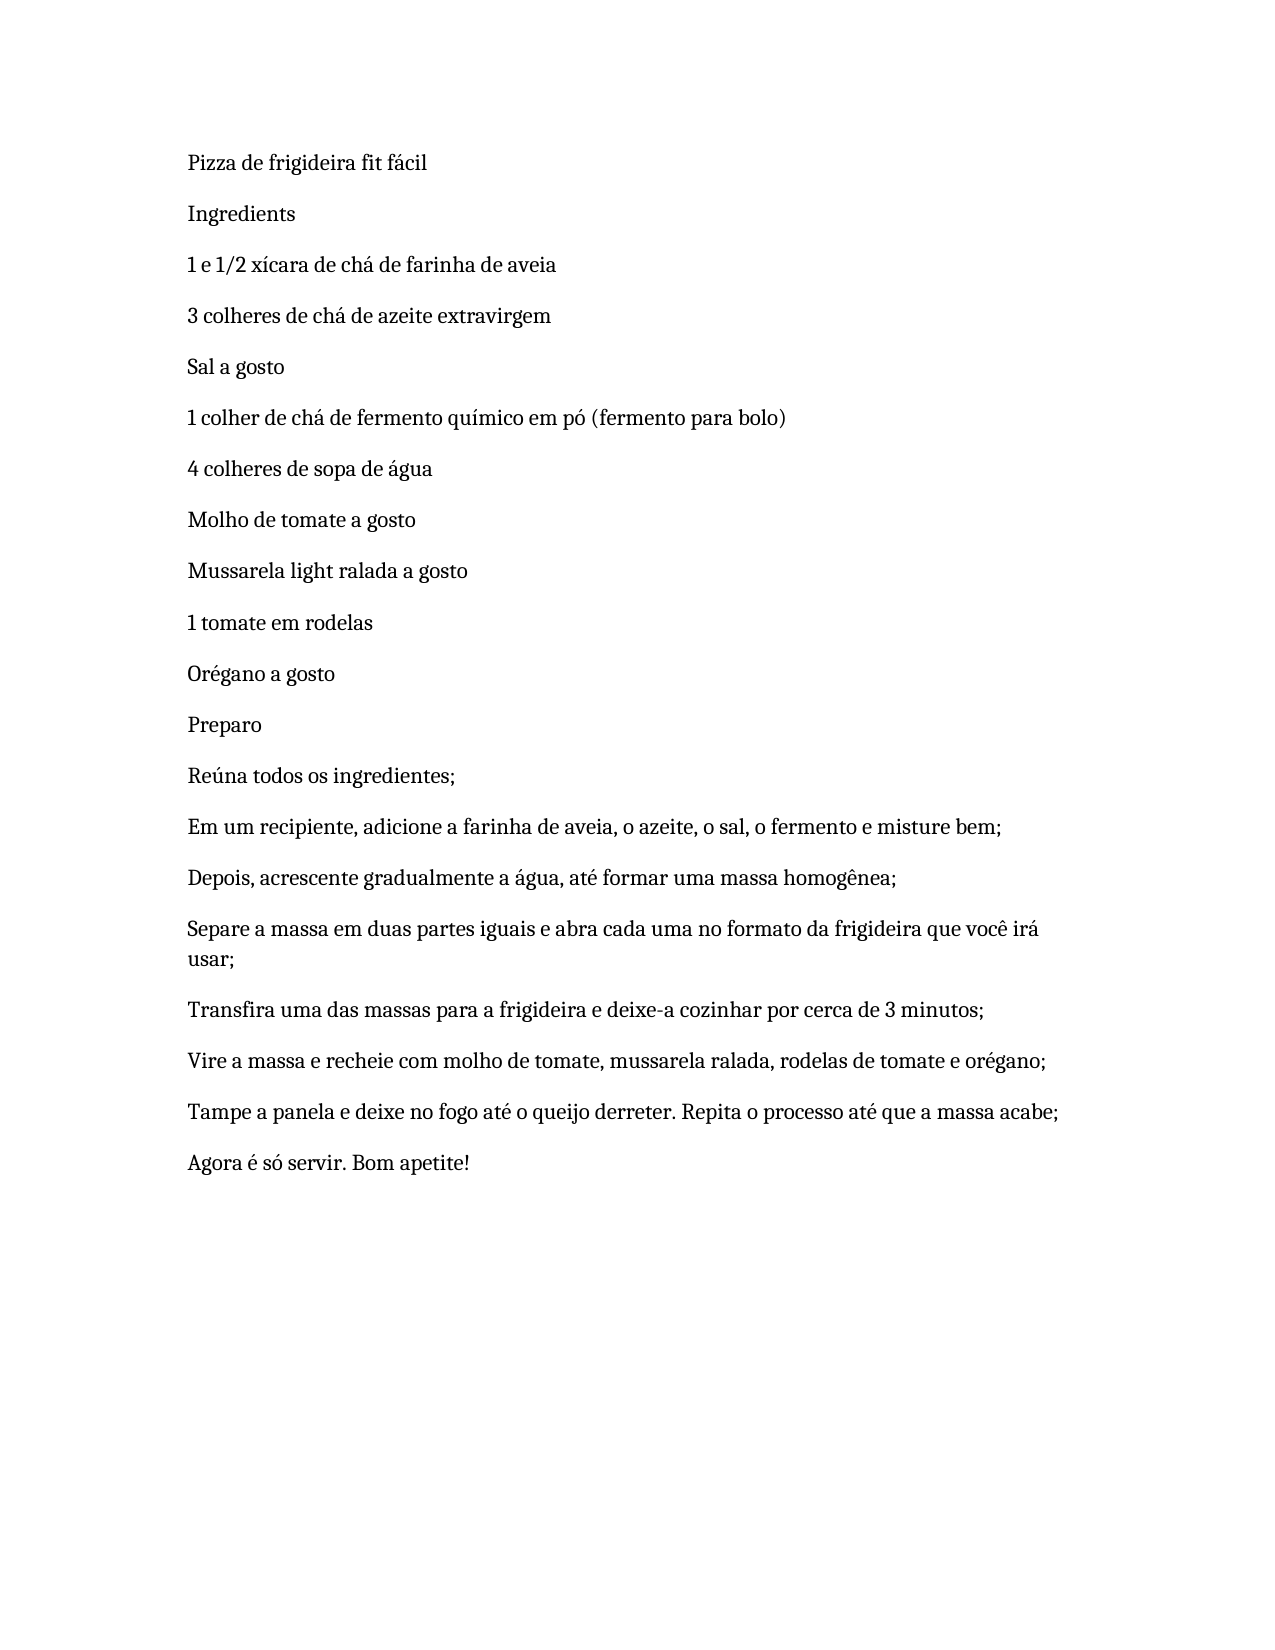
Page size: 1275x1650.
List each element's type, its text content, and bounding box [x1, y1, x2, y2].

text Orégano a gosto [187, 660, 1087, 687]
text Molho de tomate a gosto [187, 507, 1087, 534]
text 1 tomate em rodelas [187, 609, 1087, 636]
text 1 colher de chá de fermento químico em pó (fermento para bolo) [187, 405, 1087, 432]
text 4 colheres de sopa de água [187, 456, 1087, 483]
text Ingredients [187, 201, 1087, 227]
text Sal a gosto [187, 354, 1087, 381]
text 1 e 1/2 xícara de chá de farinha de aveia [187, 252, 1087, 278]
text 3 colheres de chá de azeite extravirgem [187, 303, 1087, 329]
text Tampe a panela e deixe no fogo até o queijo derreter. Repita o processo até que a massa acabe; [187, 1099, 1087, 1125]
text Reúna todos os ingredientes; [187, 762, 1087, 789]
text Mussarela light ralada a gosto [187, 558, 1087, 585]
text Preparo [187, 711, 1087, 738]
text Depois, acrescente gradualmente a água, até formar uma massa homogênea; [187, 864, 1087, 891]
text Em um recipiente, adicione a farinha de aveia, o azeite, o sal, o fermento e misture bem; [187, 813, 1087, 840]
text Vire a massa e recheie com molho de tomate, mussarela ralada, rodelas de tomate e orégano; [187, 1048, 1087, 1074]
text Separe a massa em duas partes iguais e abra cada uma no formato da frigideira que você irá usar; [187, 916, 1087, 972]
text Transfira uma das massas para a frigideira e deixe-a cozinhar por cerca de 3 minutos; [187, 997, 1087, 1023]
text Agora é só servir. Bom apetite! [187, 1150, 1087, 1176]
text Pizza de frigideira fit fácil [187, 150, 1087, 176]
